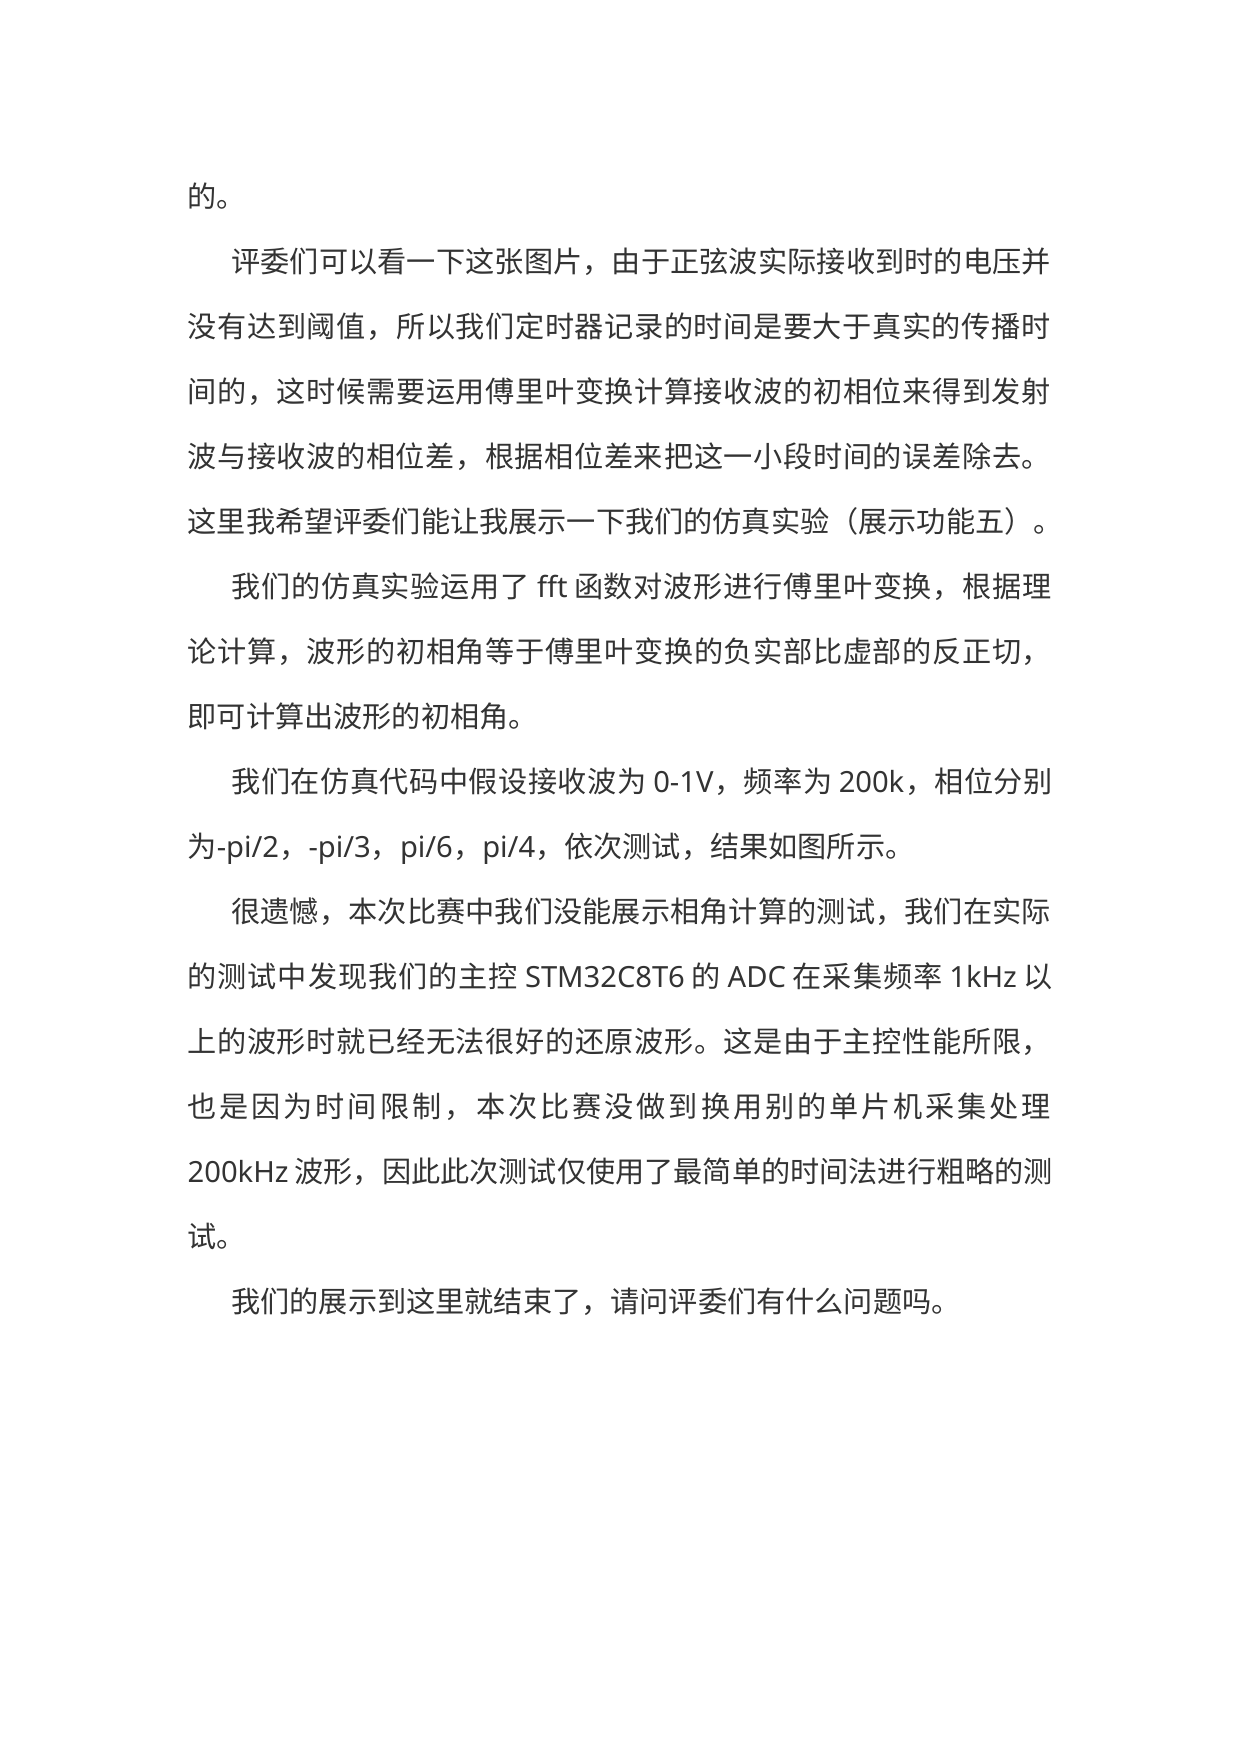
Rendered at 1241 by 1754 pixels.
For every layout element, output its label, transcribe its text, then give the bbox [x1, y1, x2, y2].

text 我们的展示到这里就结束了，请问评委们有什么问题吗。 [187, 1267, 1053, 1332]
text 我们的仿真实验运用了fft函数对波形进行傅里叶变换，根据理论计算，波形的初相角等于傅里叶变换的负实部比虚部的反正切，即可计算出波形的初相角。 [187, 552, 1053, 747]
text 评委们可以看一下这张图片，由于正弦波实际接收到时的电压并没有达到阈值，所以我们定时器记录的时间是要大于真实的传播时间的，这时候需要运用傅里叶变换计算接收波的初相位来得到发射波与接收波的相位差，根据相位差来把这一小段时间的误差除去。这里我希望评委们能让我展示一下我们的仿真实验（展示功能五）。 [187, 227, 1053, 552]
text 我们在仿真代码中假设接收波为0-1V，频率为200k，相位分别为-pi/2，-pi/3，pi/6，pi/4，依次测试，结果如图所示。 [187, 747, 1053, 877]
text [187, 162, 1053, 227]
text 很遗憾，本次比赛中我们没能展示相角计算的测试，我们在实际的测试中发现我们的主控STM32C8T6的ADC在采集频率1kHz以上的波形时就已经无法很好的还原波形。这是由于主控性能所限，也是因为时间限制，本次比赛没做到换用别的单片机采集处理200kHz波形，因此此次测试仅使用了最简单的时间法进行粗略的测试。 [187, 877, 1053, 1267]
